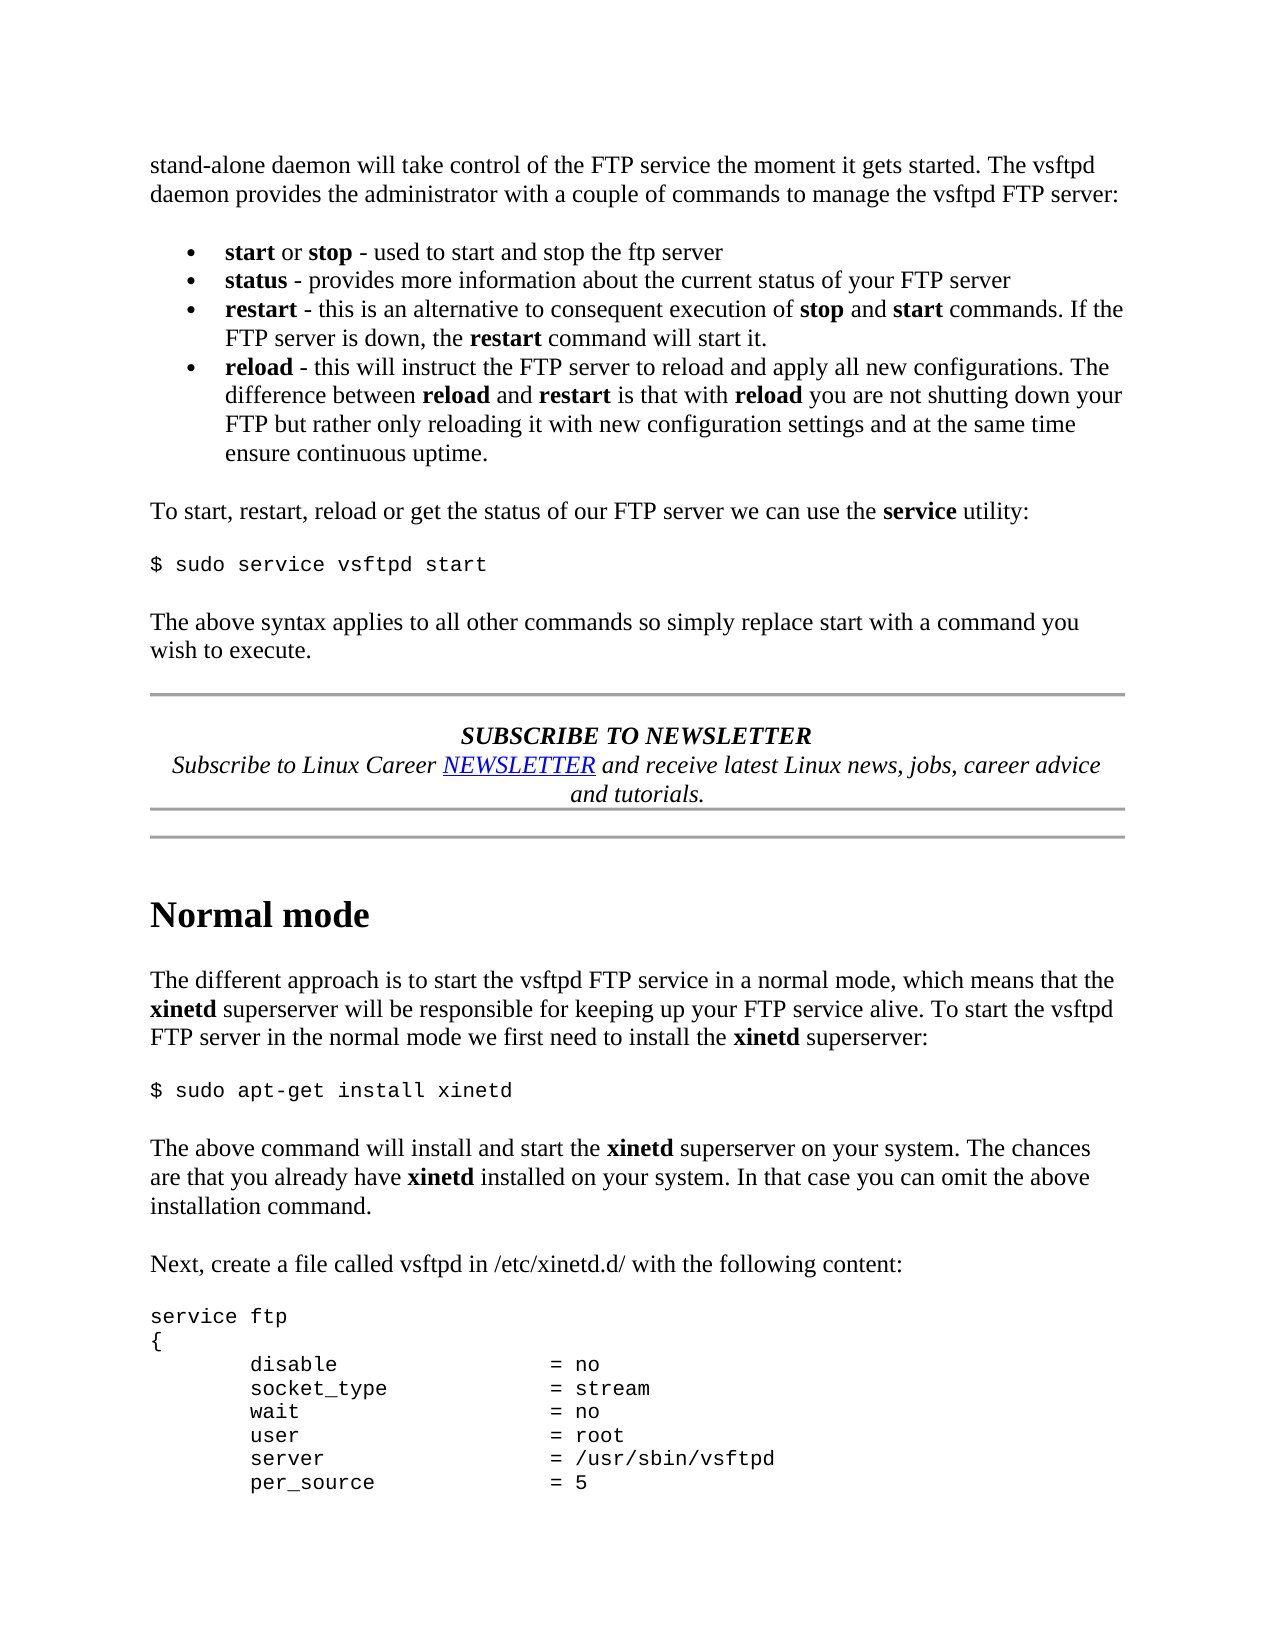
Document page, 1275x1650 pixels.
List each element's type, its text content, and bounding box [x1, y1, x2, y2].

text $ sudo apt-get install xinetd [150, 1080, 1125, 1104]
text user = root [150, 1425, 1125, 1448]
text $ sudo service vsftpd start [150, 554, 1125, 577]
text To start, restart, reload or get the status of our FTP server we can use the service utility: [150, 496, 1125, 524]
list start or stop - used to start and stop the ftp server [187, 237, 1125, 265]
text The above syntax applies to all other commands so simply replace start with a command you wish to execute. [150, 607, 1125, 664]
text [150, 150, 1125, 207]
text socket_type = stream [150, 1377, 1125, 1401]
text Normal mode [150, 893, 1125, 936]
text service ftp [150, 1307, 1125, 1330]
text { [150, 1330, 1125, 1354]
text wait = no [150, 1401, 1125, 1425]
list reload - this will instruct the FTP server to reload and apply all new configurations. The difference between reload and restart is that with reload you are not shutting down your FTP but rather only reloading it with new configuration settings and at the same time ensure continuous uptime. [187, 352, 1125, 467]
text The above command will install and start the xinetd superserver on your system. The chances are that you already have xinetd installed on your system. In that case you can omit the above installation command. [150, 1133, 1125, 1219]
text per_source = 5 [150, 1472, 1125, 1496]
text server = /usr/sbin/vsftpd [150, 1448, 1125, 1472]
text SUBSCRIBE TO NEWSLETTER Subscribe to Linux Career NEWSLETTER and receive latest Linux news, jobs, career advice and tutorials. [150, 721, 1125, 807]
list restart - this is an alternative to consequent execution of stop and start commands. If the FTP server is down, the restart command will start it. [187, 294, 1125, 352]
text The different approach is to start the vsftpd FTP service in a normal mode, which means that the xinetd superserver will be responsible for keeping up your FTP service alive. To start the vsftpd FTP server in the normal mode we first need to install the xinetd superserver: [150, 965, 1125, 1051]
list status - provides more information about the current status of your FTP server [187, 265, 1125, 294]
text Next, create a file called vsftpd in /etc/xinetd.d/ with the following content: [150, 1249, 1125, 1277]
text disable = no [150, 1354, 1125, 1377]
